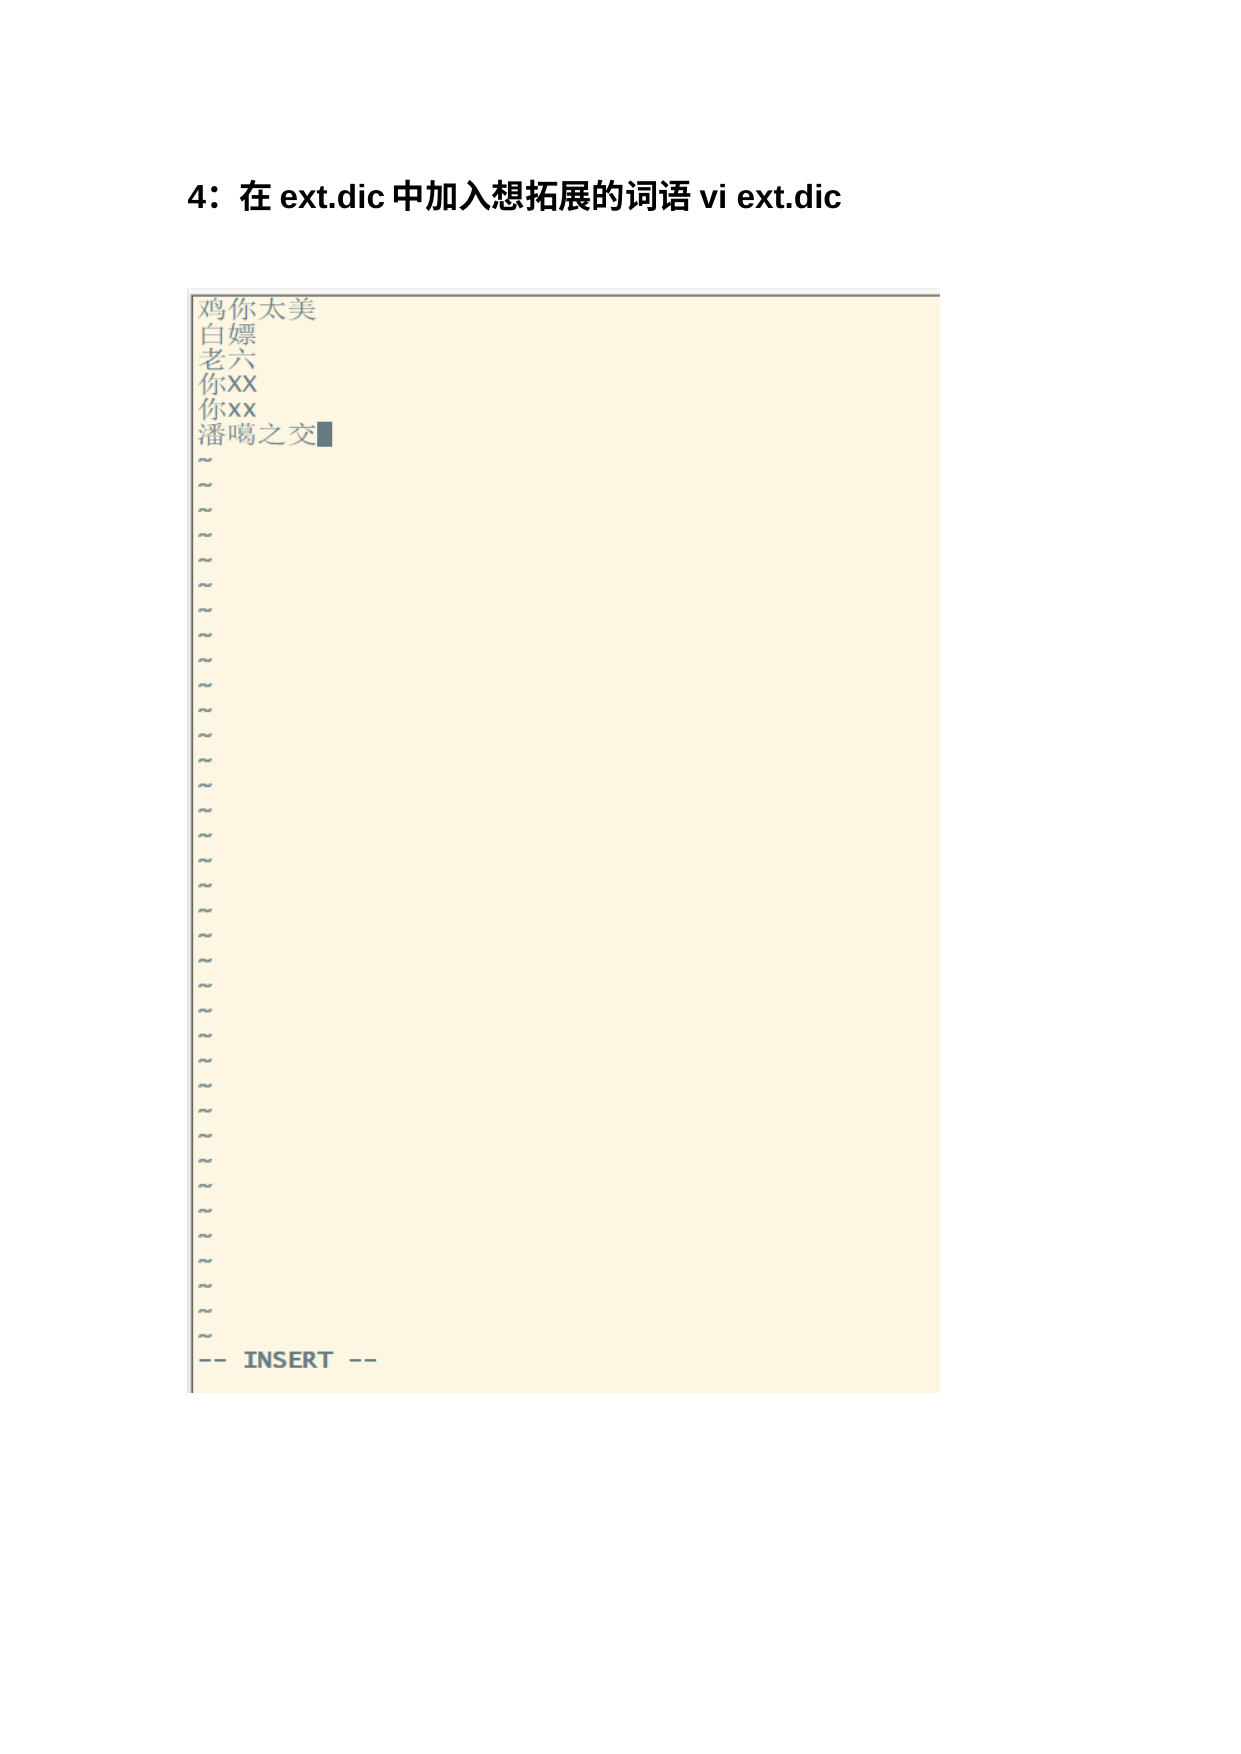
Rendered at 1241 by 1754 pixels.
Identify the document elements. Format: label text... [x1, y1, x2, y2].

picture [187, 288, 940, 1393]
subtitle 4：在ext.dic中加入想拓展的词语 vi ext.dic [187, 162, 1053, 227]
